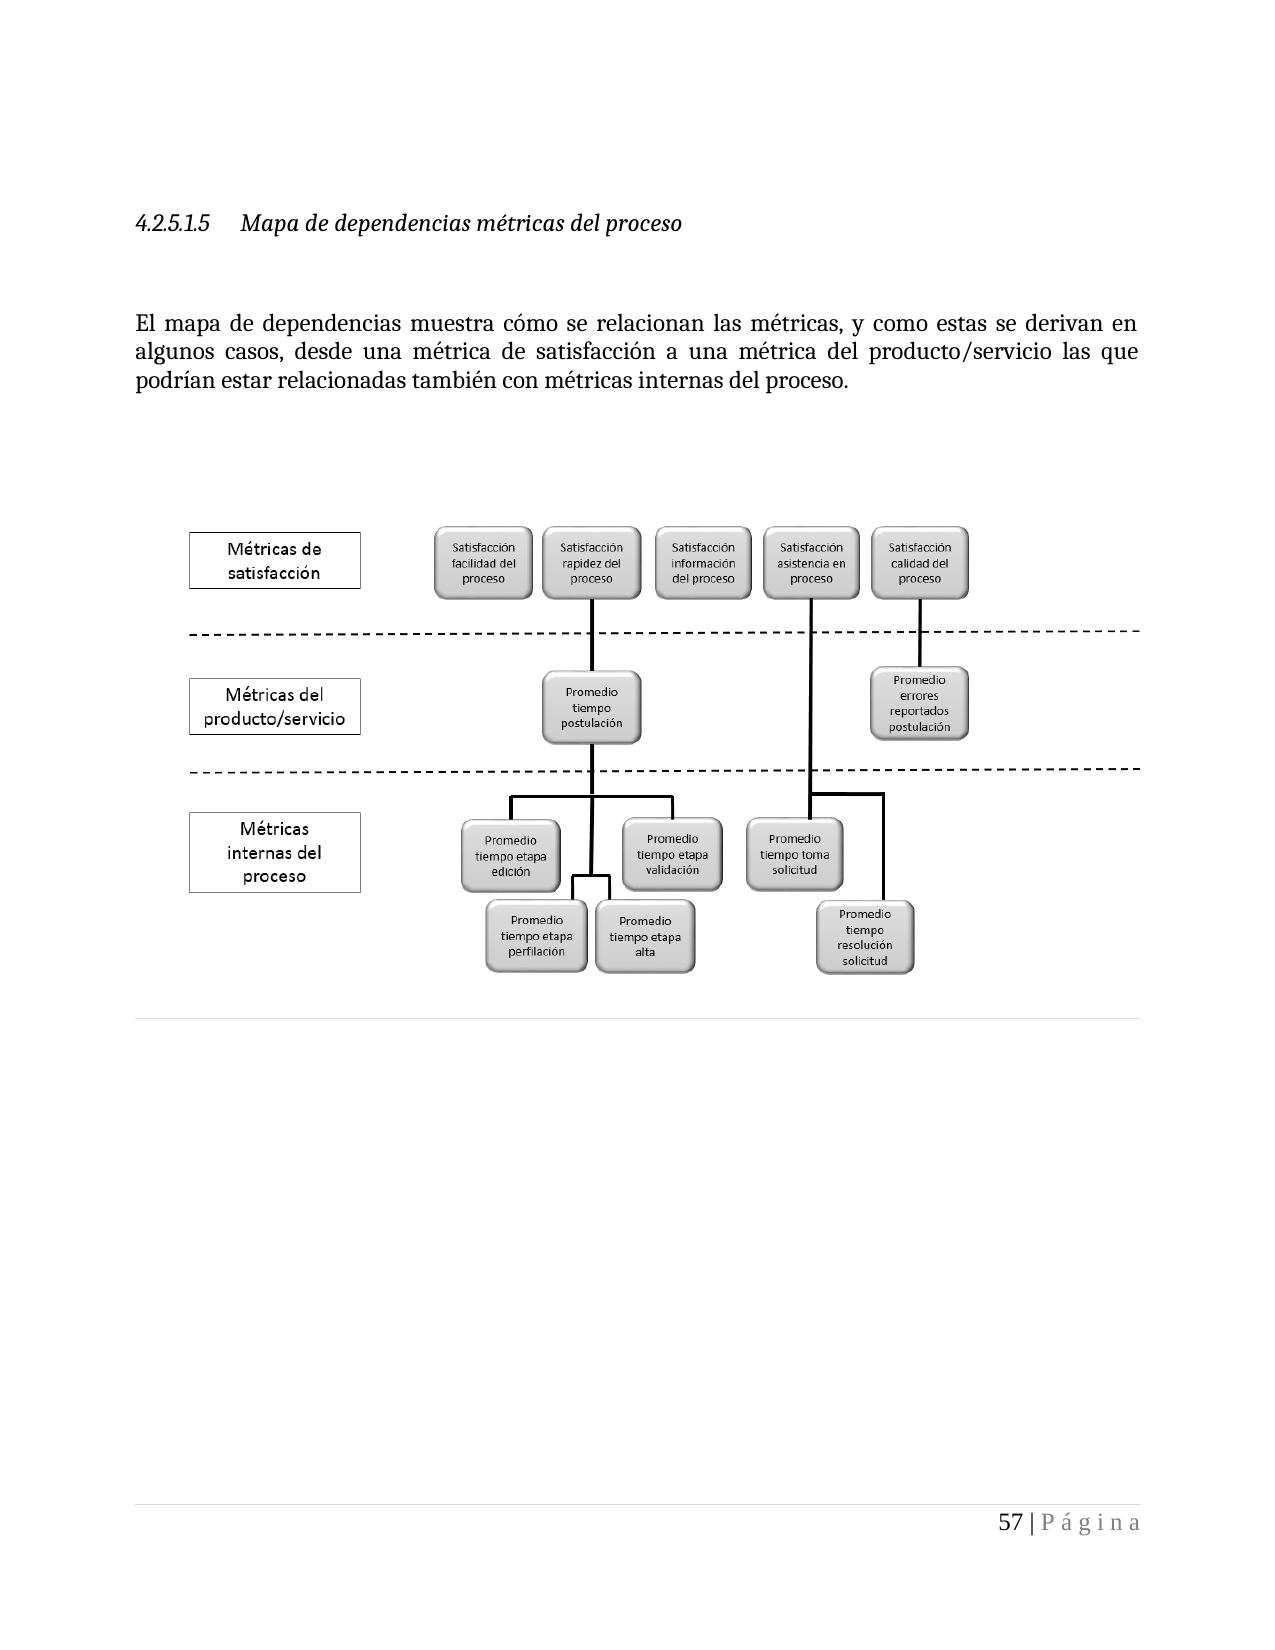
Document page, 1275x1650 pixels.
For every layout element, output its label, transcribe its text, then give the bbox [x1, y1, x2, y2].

subtitle El mapa de dependencias muestra cómo se relacionan las métricas, y como estas se derivan en algunos casos, desde una métrica de satisfacción a una métrica del producto/servicio las que podrían estar relacionadas también con métricas internas del proceso. [135, 308, 1140, 395]
subtitle Mapa de dependencias métricas del proceso [135, 209, 1140, 238]
picture [135, 456, 1140, 1019]
